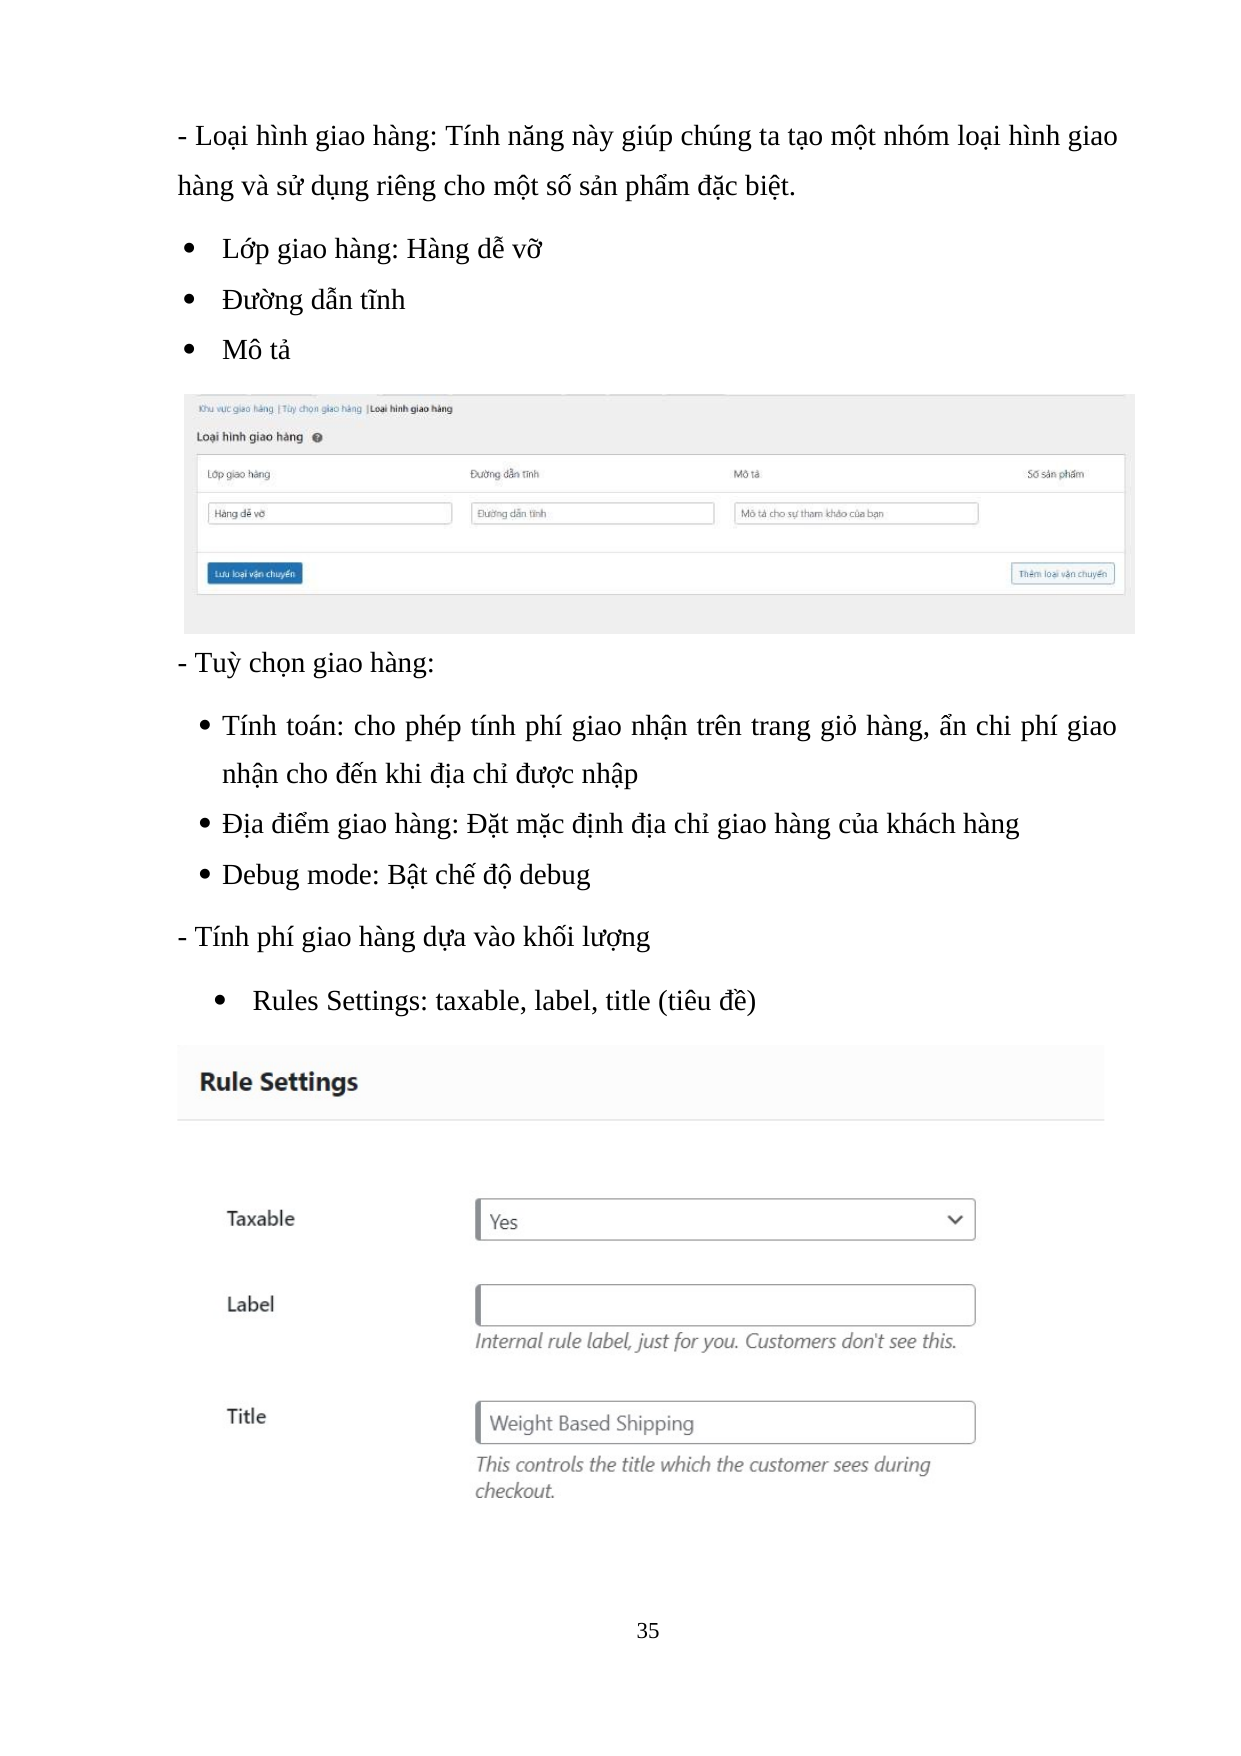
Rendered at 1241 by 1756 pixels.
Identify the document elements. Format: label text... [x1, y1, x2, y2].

list Debug mode: Bật chế độ debug [200, 857, 1171, 891]
picture [184, 394, 1135, 634]
list Rules Settings: taxable, label, title (tiêu đề) [215, 983, 1171, 1016]
list Tính phí giao hàng dựa vào khối lượng [177, 919, 1171, 953]
list Địa điểm giao hàng: Đặt mặc định địa chỉ giao hàng của khách hàng [200, 806, 1171, 840]
list Đường dẫn tĩnh [184, 282, 1171, 315]
list Mô tả [184, 332, 1171, 366]
list Loại hình giao hàng: Tính năng này giúp chúng ta tạo một nhóm loại hình giao hàng và sử dụng riêng cho một số sản phẩm đặc biệt. [177, 118, 1122, 202]
list Tính toán: cho phép tính phí giao nhận trên trang giỏ hàng, ẩn chi phí giao nhận cho đến khi địa chỉ được nhập [200, 708, 1122, 790]
picture [177, 1045, 1105, 1498]
list Lớp giao hàng: Hàng dễ vỡ [184, 231, 1171, 265]
